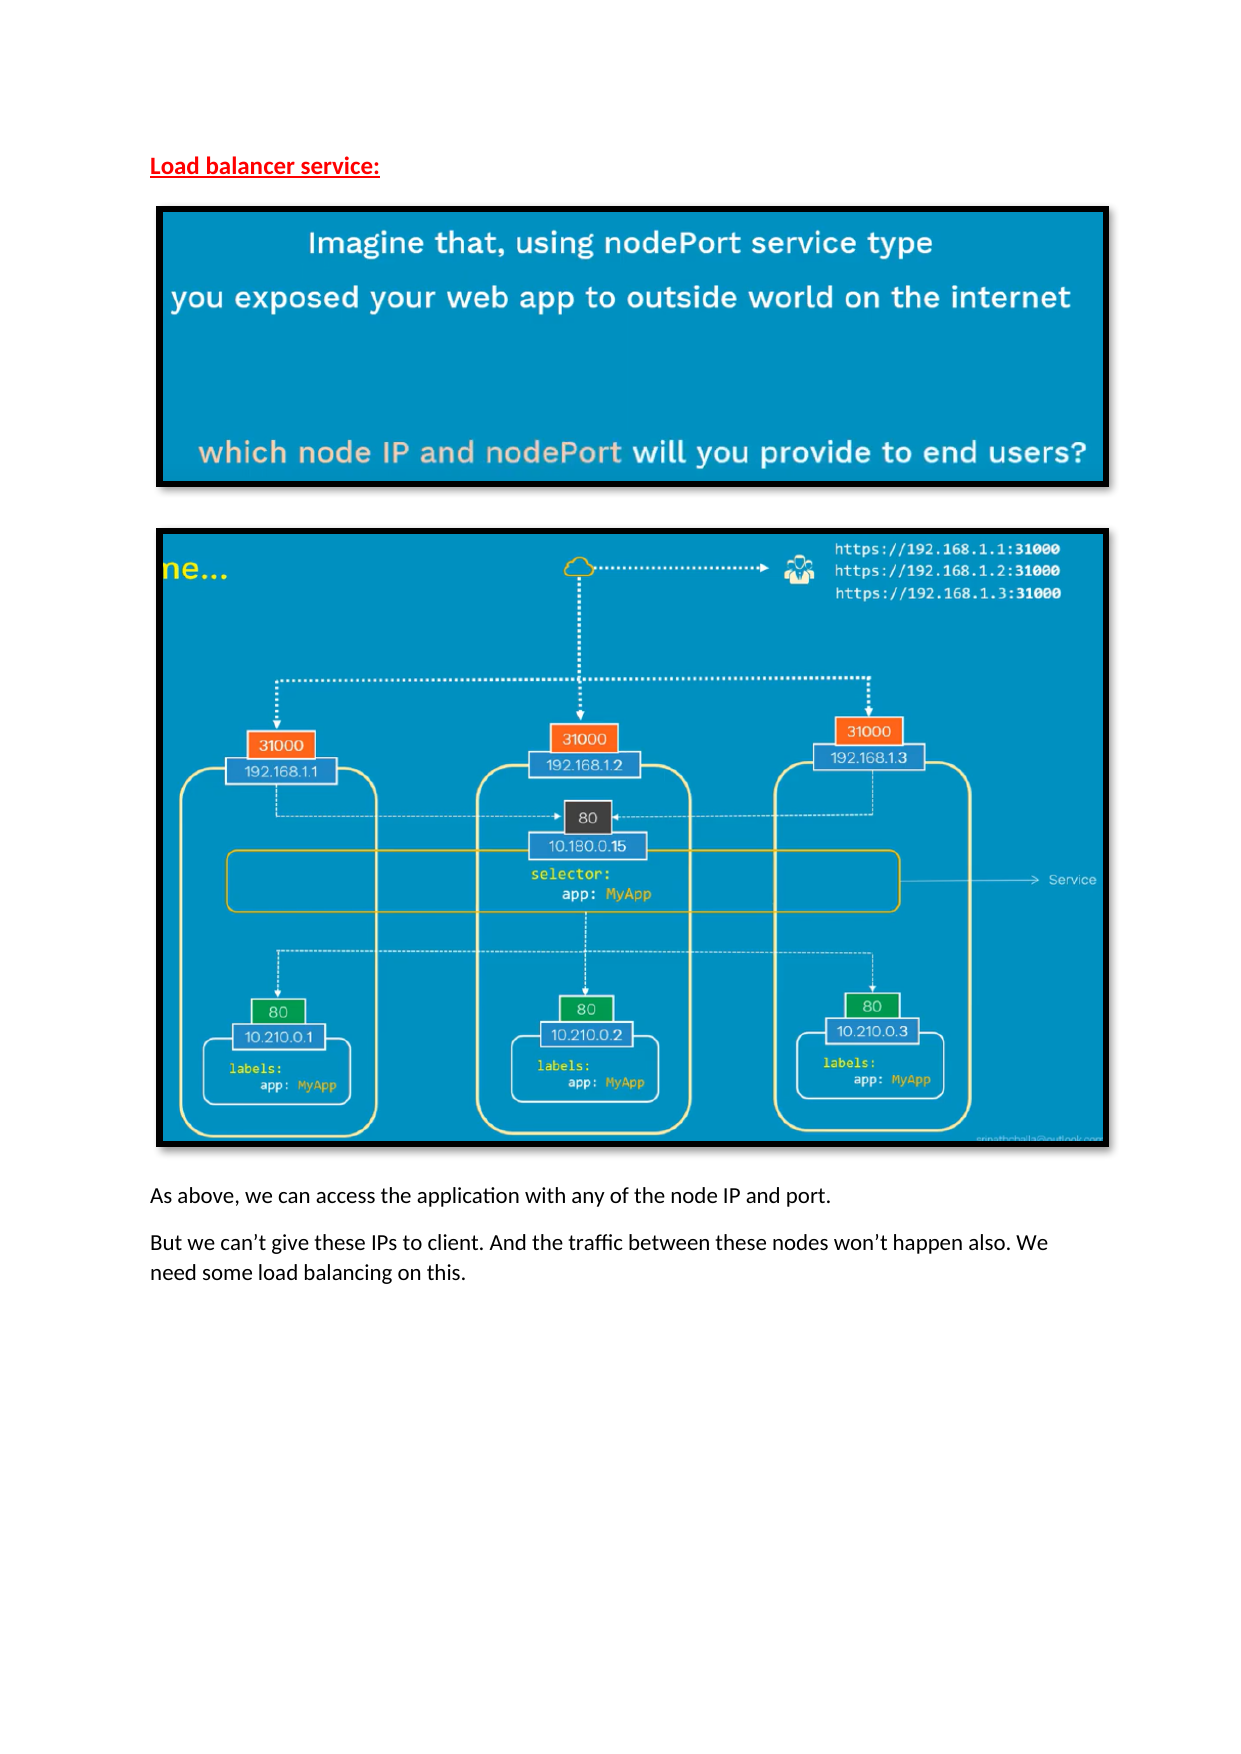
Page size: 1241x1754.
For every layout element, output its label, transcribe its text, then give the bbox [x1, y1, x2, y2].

picture [1025, 544, 1060, 554]
picture [776, 292, 791, 308]
picture [908, 565, 913, 575]
picture [678, 439, 686, 463]
picture [447, 292, 471, 308]
picture [226, 440, 241, 463]
picture [598, 442, 621, 463]
picture [271, 292, 287, 314]
picture [543, 446, 558, 463]
picture [694, 292, 699, 308]
picture [944, 544, 950, 554]
picture [308, 292, 320, 308]
picture [1087, 877, 1095, 884]
picture [810, 446, 825, 463]
picture [578, 234, 593, 259]
picture [1041, 292, 1056, 308]
picture [846, 292, 860, 308]
picture [1034, 588, 1060, 598]
picture [890, 565, 895, 576]
picture [925, 565, 932, 576]
picture [179, 706, 1038, 1138]
picture [952, 544, 968, 554]
picture [998, 544, 1005, 554]
picture [980, 565, 985, 576]
picture [714, 446, 730, 463]
picture [426, 292, 435, 308]
picture [474, 292, 489, 308]
picture [605, 237, 620, 253]
picture [680, 232, 696, 253]
picture [561, 237, 575, 253]
picture [577, 589, 581, 609]
picture [836, 565, 842, 575]
picture [370, 292, 386, 314]
picture [579, 446, 595, 463]
picture [837, 588, 843, 598]
picture [917, 237, 931, 253]
picture [1033, 565, 1060, 575]
picture [863, 590, 879, 601]
picture [633, 447, 657, 463]
picture [487, 447, 502, 463]
picture [945, 588, 951, 598]
picture [1027, 588, 1032, 598]
picture [643, 230, 658, 253]
picture [523, 439, 539, 463]
picture [323, 292, 339, 308]
picture [978, 287, 989, 308]
picture [864, 292, 879, 308]
picture [980, 544, 986, 554]
picture [245, 440, 249, 463]
picture [854, 566, 860, 575]
picture [163, 562, 178, 579]
picture [485, 233, 496, 253]
picture [836, 544, 842, 554]
picture [1016, 565, 1023, 576]
picture [844, 545, 851, 554]
picture [391, 237, 404, 253]
picture [798, 676, 812, 680]
picture [890, 545, 895, 555]
picture [388, 292, 403, 308]
picture [867, 233, 895, 259]
picture [468, 237, 483, 253]
picture [1007, 446, 1023, 463]
picture [647, 292, 661, 308]
picture [981, 589, 987, 598]
picture [355, 447, 370, 463]
picture [926, 544, 932, 554]
picture [171, 292, 186, 314]
picture [535, 237, 548, 253]
picture [271, 440, 285, 463]
text Load balancer service: [150, 150, 1090, 181]
picture [457, 439, 473, 463]
picture [909, 588, 914, 598]
picture [1000, 588, 1006, 598]
picture [862, 568, 870, 578]
picture [855, 589, 860, 598]
picture [952, 292, 956, 308]
picture [1073, 877, 1087, 884]
picture [1058, 287, 1070, 308]
picture [662, 237, 676, 253]
picture [1017, 588, 1024, 598]
picture [891, 287, 903, 308]
picture [189, 292, 204, 308]
picture [917, 588, 925, 598]
picture [792, 447, 808, 463]
picture [319, 237, 344, 253]
picture [795, 292, 804, 308]
picture [599, 292, 615, 308]
picture [406, 292, 421, 308]
picture [552, 230, 556, 253]
picture [363, 234, 379, 259]
picture [761, 447, 777, 468]
picture [207, 292, 222, 308]
picture [299, 447, 314, 463]
picture [924, 447, 939, 463]
picture [906, 286, 920, 308]
picture [539, 292, 554, 314]
picture [393, 442, 408, 463]
picture [347, 237, 362, 253]
picture [624, 237, 639, 253]
text As above, we can access the application with any of the node IP and port. [150, 1181, 1090, 1209]
picture [784, 568, 814, 584]
picture [721, 292, 736, 308]
picture [924, 292, 939, 308]
picture [823, 237, 837, 253]
picture [840, 237, 855, 253]
picture [828, 440, 832, 463]
picture [664, 287, 690, 308]
picture [854, 545, 870, 557]
picture [1023, 292, 1037, 308]
picture [718, 233, 740, 253]
picture [558, 292, 574, 314]
picture [1016, 544, 1023, 554]
picture [505, 446, 520, 463]
picture [435, 230, 463, 253]
picture [336, 440, 351, 463]
picture [845, 566, 851, 575]
picture [855, 446, 870, 463]
picture [908, 544, 914, 554]
picture [899, 237, 914, 259]
picture [384, 442, 388, 463]
picture [318, 447, 333, 463]
picture [586, 287, 597, 308]
picture [1019, 1136, 1054, 1141]
picture [916, 544, 924, 554]
picture [697, 446, 712, 469]
picture [182, 562, 198, 580]
picture [1051, 877, 1072, 884]
picture [961, 440, 976, 463]
picture [780, 446, 790, 463]
picture [768, 237, 783, 253]
picture [310, 232, 314, 253]
picture [752, 237, 765, 253]
picture [733, 446, 747, 463]
picture [757, 564, 767, 571]
picture [253, 292, 267, 308]
picture [827, 676, 847, 680]
picture [1024, 447, 1039, 463]
picture [382, 230, 386, 253]
picture [816, 286, 832, 308]
picture [873, 568, 878, 576]
picture [252, 447, 266, 463]
picture [954, 588, 970, 598]
picture [235, 292, 250, 308]
picture [748, 292, 773, 308]
picture [807, 286, 815, 308]
picture [815, 231, 819, 253]
picture [577, 710, 583, 719]
picture [991, 292, 1006, 308]
picture [421, 447, 454, 463]
picture [628, 292, 643, 308]
picture [882, 442, 911, 463]
picture [703, 286, 718, 308]
picture [944, 565, 949, 576]
picture [942, 447, 957, 463]
picture [520, 292, 536, 308]
picture [998, 565, 1004, 576]
picture [916, 565, 924, 575]
picture [698, 237, 714, 253]
picture [992, 1137, 1007, 1141]
picture [961, 292, 975, 308]
picture [899, 544, 905, 556]
picture [492, 286, 507, 308]
picture [873, 546, 878, 554]
picture [1010, 292, 1020, 308]
picture [1043, 446, 1069, 463]
picture [952, 565, 969, 576]
picture [408, 237, 423, 253]
picture [290, 292, 304, 308]
picture [517, 237, 531, 253]
text But we can’t give these IPs to client. And the traffic between these nodes won’t happen also. We need some load balancing on this. [150, 1228, 1090, 1286]
picture [787, 555, 812, 569]
picture [342, 286, 357, 308]
picture [669, 440, 676, 463]
picture [199, 447, 222, 463]
picture [563, 557, 596, 580]
picture [577, 630, 581, 644]
picture [561, 442, 577, 463]
picture [787, 237, 813, 253]
picture [1071, 441, 1085, 463]
picture [990, 446, 1004, 463]
picture [1025, 565, 1031, 576]
picture [835, 439, 851, 463]
